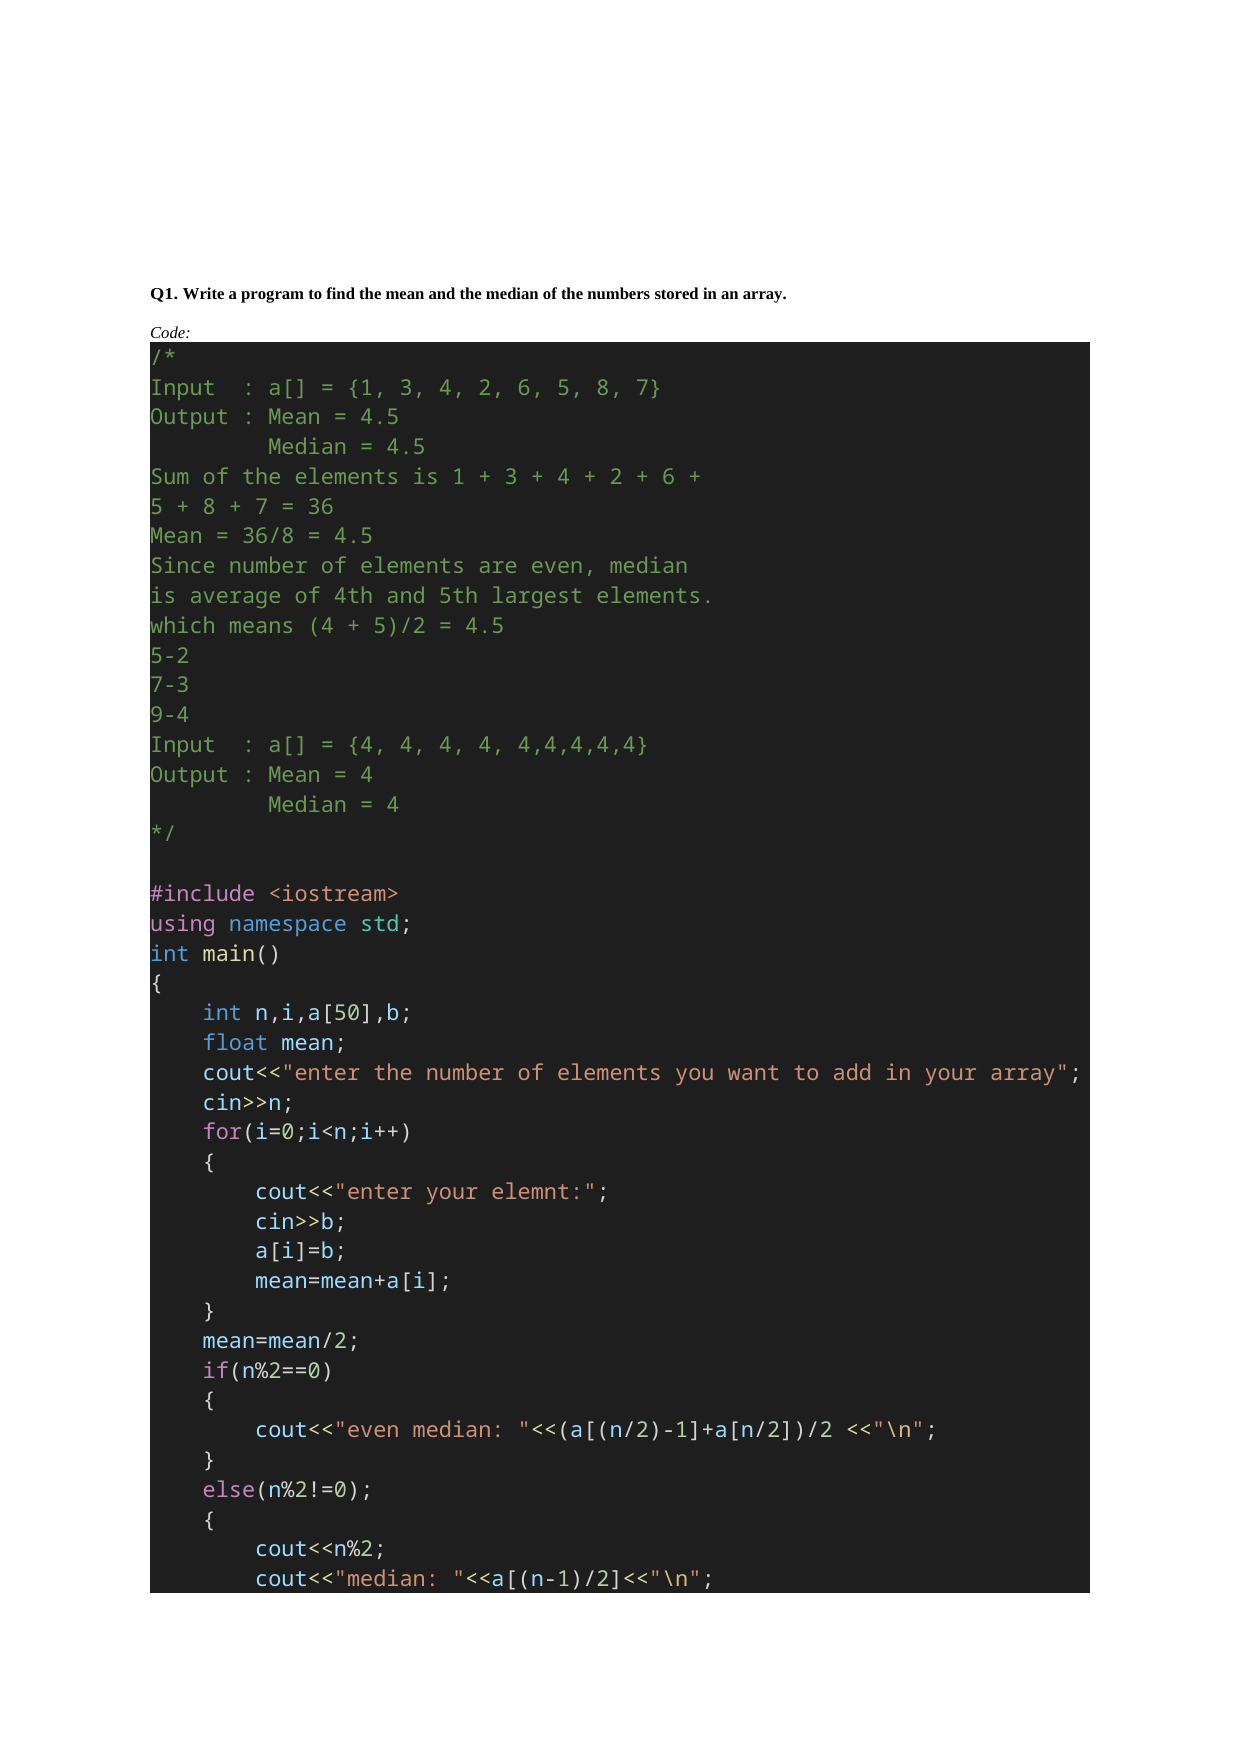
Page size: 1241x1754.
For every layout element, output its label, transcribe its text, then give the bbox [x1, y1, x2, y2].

text Median = 4.5 [150, 431, 1090, 461]
text Median = 4 [150, 788, 1090, 818]
text { [150, 967, 1090, 997]
text which means (4 + 5)/2 = 4.5 [150, 610, 1090, 639]
text 5-2 [150, 639, 1090, 669]
text cout<<"median: "<<a[(n-1)/2]<<"\n"; [150, 1563, 1090, 1593]
text Output : Mean = 4.5 [150, 401, 1090, 431]
text #include <iostream> [150, 878, 1090, 908]
text is average of 4th and 5th largest elements. [150, 580, 1090, 610]
text } [150, 1295, 1090, 1325]
text */ [150, 818, 1090, 848]
text a[i]=b; [150, 1235, 1090, 1265]
text 5 + 8 + 7 = 36 [150, 491, 1090, 520]
text 7-3 [150, 669, 1090, 699]
text /* [150, 342, 1090, 371]
text { [150, 1503, 1090, 1533]
text using namespace std; [150, 908, 1090, 937]
text Input : a[] = {1, 3, 4, 2, 6, 5, 8, 7} [150, 371, 1090, 401]
text 9-4 [150, 699, 1090, 729]
text cout<<n%2; [150, 1533, 1090, 1563]
text int main() [150, 937, 1090, 967]
text else(n%2!=0); [150, 1474, 1090, 1503]
text cout<<"enter the number of elements you want to add in your array"; [150, 1057, 1090, 1086]
text mean=mean+a[i]; [150, 1265, 1090, 1295]
text Output : Mean = 4 [150, 759, 1090, 788]
text mean=mean/2; [150, 1325, 1090, 1354]
text Sum of the elements is 1 + 3 + 4 + 2 + 6 + [150, 461, 1090, 491]
text float mean; [150, 1027, 1090, 1057]
text } [150, 1444, 1090, 1474]
text Mean = 36/8 = 4.5 [150, 520, 1090, 550]
text if(n%2==0) [150, 1354, 1090, 1384]
text Code: [150, 322, 1090, 342]
text int n,i,a[50],b; [150, 997, 1090, 1027]
text for(i=0;i<n;i++) [150, 1116, 1090, 1146]
text { [150, 1146, 1090, 1176]
text { [150, 1384, 1090, 1414]
text Input : a[] = {4, 4, 4, 4, 4,4,4,4,4} [150, 729, 1090, 759]
text cout<<"even median: "<<(a[(n/2)-1]+a[n/2])/2 <<"\n"; [150, 1414, 1090, 1444]
text cin>>b; [150, 1206, 1090, 1235]
text Q1. Write a program to find the mean and the median of the numbers stored in an array. [150, 284, 1090, 303]
text cin>>n; [150, 1086, 1090, 1116]
text Since number of elements are even, median [150, 550, 1090, 580]
text cout<<"enter your elemnt:"; [150, 1176, 1090, 1206]
